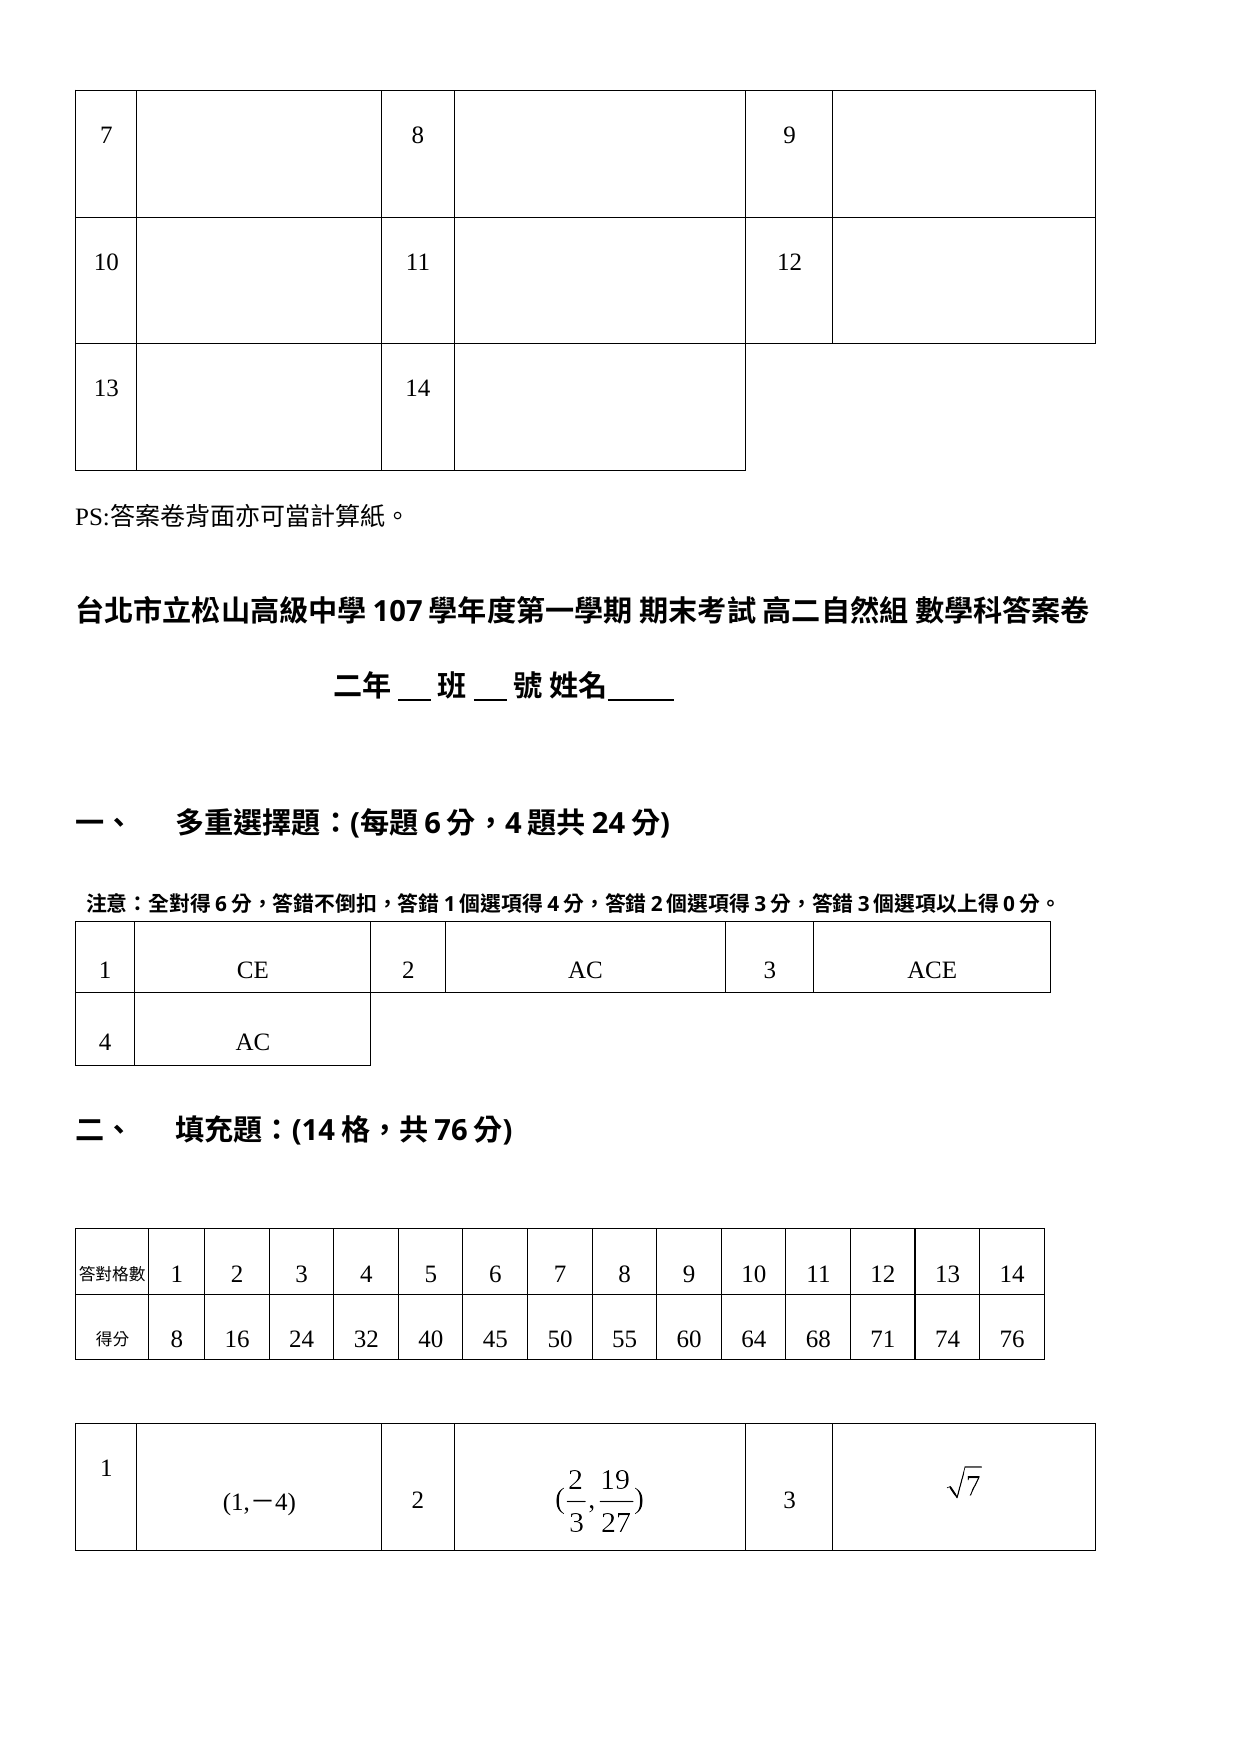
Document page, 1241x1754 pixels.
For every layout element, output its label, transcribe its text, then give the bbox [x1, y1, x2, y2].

table_header (1,－4) [137, 1424, 381, 1550]
table_cell 71 [851, 1295, 914, 1359]
table_header 10 [722, 1229, 785, 1294]
text 二年 班 號 姓名 [75, 646, 1165, 721]
table_cell 50 [528, 1295, 592, 1359]
table_cell 16 [205, 1295, 269, 1359]
table_cell [833, 218, 1095, 343]
table_cell 10 [76, 218, 136, 343]
table_header 11 [786, 1229, 850, 1294]
table_cell 32 [334, 1295, 398, 1359]
table_header [455, 1424, 745, 1550]
table_cell 24 [270, 1295, 333, 1359]
table_cell 74 [916, 1295, 979, 1359]
table_cell 12 [746, 218, 832, 343]
table_header AC [446, 922, 725, 992]
table_cell 60 [657, 1295, 721, 1359]
table_header CE [135, 922, 370, 992]
table_header 14 [980, 1229, 1044, 1294]
table_cell [137, 218, 381, 343]
table_cell [455, 91, 745, 217]
table_header ACE [814, 922, 1050, 992]
table_header 3 [726, 922, 813, 992]
table_header 5 [399, 1229, 462, 1294]
table_header 1 [76, 1424, 136, 1550]
table_cell 9 [746, 91, 832, 217]
table_header 2 [382, 1424, 454, 1550]
table_cell [455, 344, 745, 470]
table_cell [455, 218, 745, 343]
table_header 4 [334, 1229, 398, 1294]
table_cell AC [135, 993, 370, 1065]
table_header 1 [76, 922, 134, 992]
table_header 8 [593, 1229, 656, 1294]
table_cell 55 [593, 1295, 656, 1359]
table_header 12 [851, 1229, 914, 1294]
list 多重選擇題：(每題6分，4題共24分) [75, 783, 1165, 858]
table_header 3 [270, 1229, 333, 1294]
table_header 7 [528, 1229, 592, 1294]
table_header [833, 1424, 1095, 1550]
table_header 2 [371, 922, 445, 992]
table_cell [137, 344, 381, 470]
table_cell 68 [786, 1295, 850, 1359]
list 填充題：(14格，共76分) [75, 1091, 1165, 1166]
text 台北市立松山高級中學107學年度第一學期 期末考試 高二自然組 數學科答案卷 [75, 571, 1165, 646]
table_cell 得分 [76, 1295, 148, 1359]
table_header 2 [205, 1229, 269, 1294]
table_cell 76 [980, 1295, 1044, 1359]
table_cell 4 [76, 993, 134, 1065]
table_header 答對格數 [76, 1229, 148, 1294]
table_cell 7 [76, 91, 136, 217]
table_header 9 [657, 1229, 721, 1294]
table_cell 8 [149, 1295, 204, 1359]
table_cell 64 [722, 1295, 785, 1359]
text PS:答案卷背面亦可當計算紙。 [75, 496, 1165, 571]
table_cell [137, 91, 381, 217]
table_cell 14 [382, 344, 454, 470]
table_cell 40 [399, 1295, 462, 1359]
table_cell 11 [382, 218, 454, 343]
table_header 13 [916, 1229, 979, 1294]
table_header 3 [746, 1424, 832, 1550]
text 注意：全對得6分，答錯不倒扣，答錯1個選項得4分，答錯2個選項得3分，答錯3個選項以上得0分。 [75, 883, 1165, 921]
table_cell 13 [76, 344, 136, 470]
table_cell 8 [382, 91, 454, 217]
table_cell [833, 91, 1095, 217]
table_cell 45 [463, 1295, 527, 1359]
table_header 6 [463, 1229, 527, 1294]
table_header 1 [149, 1229, 204, 1294]
